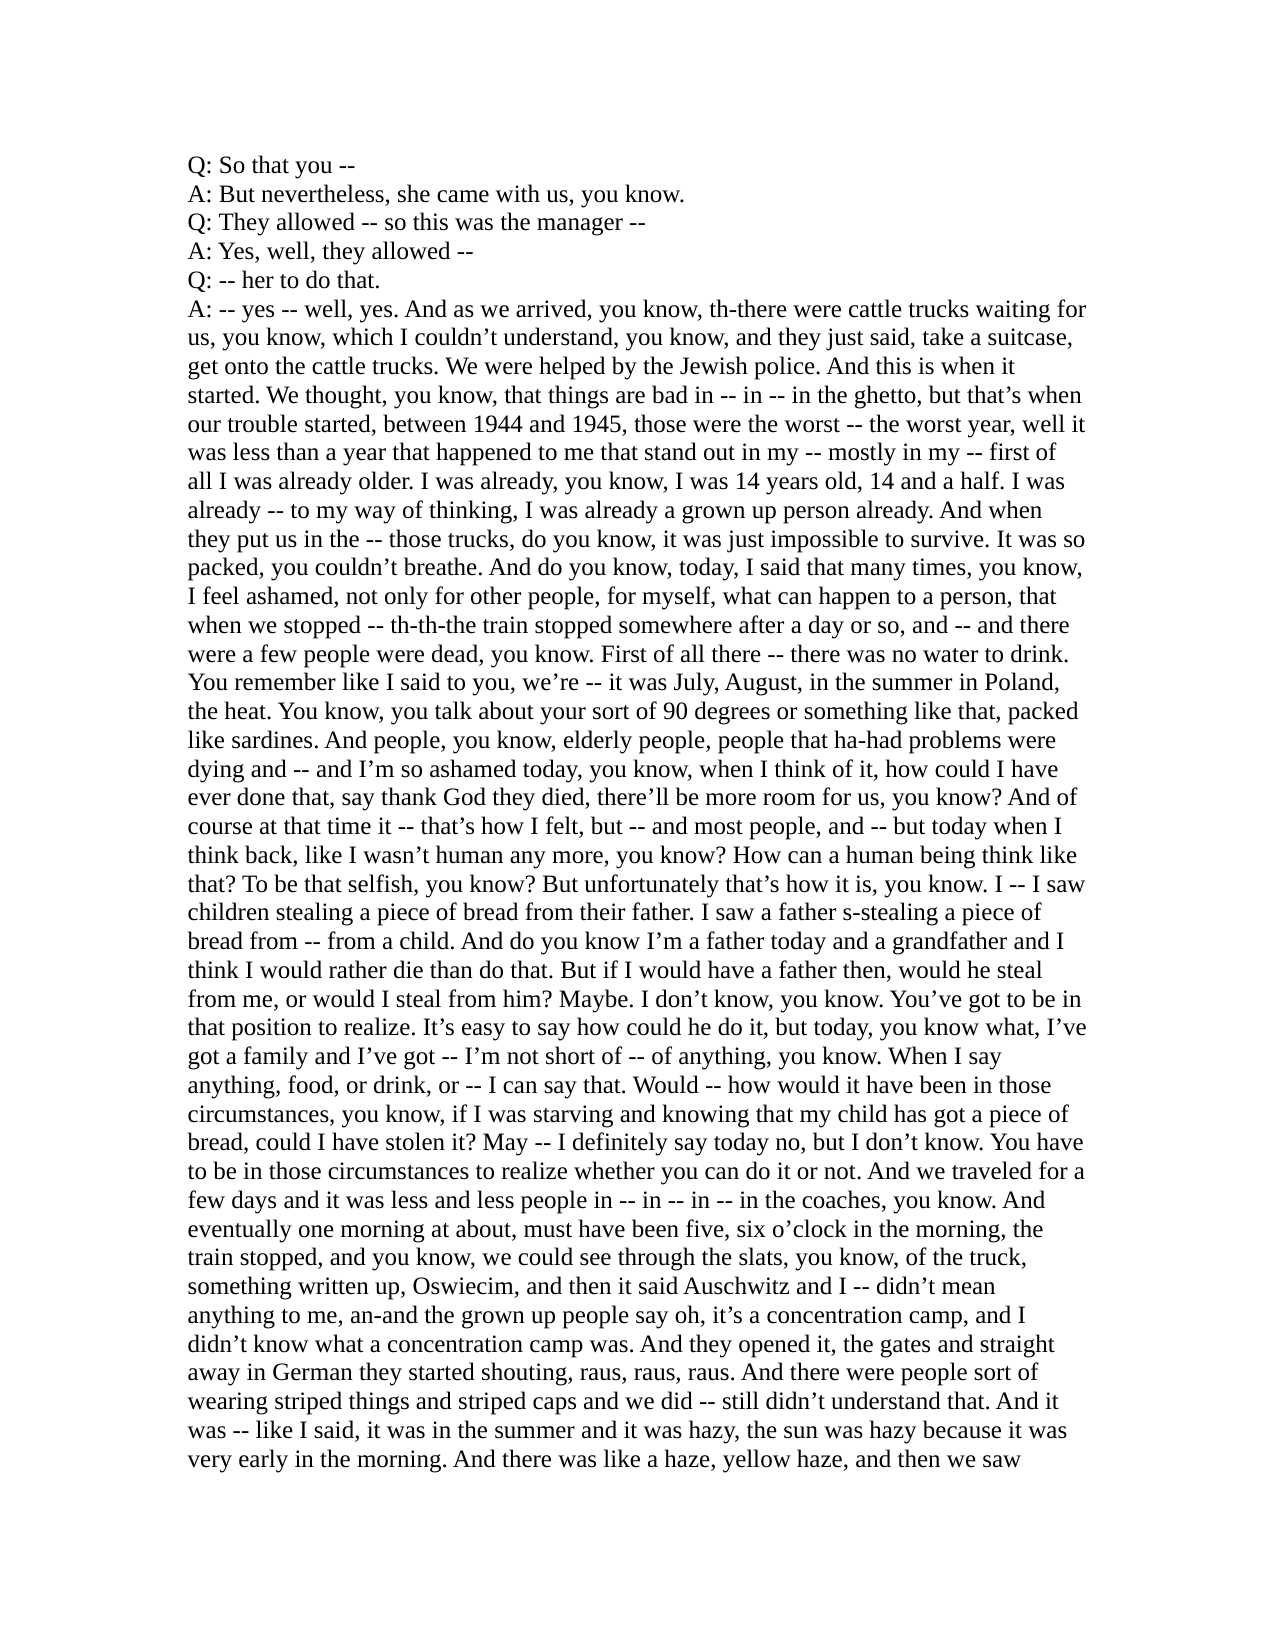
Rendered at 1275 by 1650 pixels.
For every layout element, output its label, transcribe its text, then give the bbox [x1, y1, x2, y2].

text Q: So that you -- [187, 150, 1087, 179]
text Q: They allowed -- so this was the manager -- [187, 207, 1087, 236]
text Q: -- her to do that. [187, 265, 1087, 294]
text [187, 294, 1087, 1472]
text A: Yes, well, they allowed -- [187, 236, 1087, 265]
text A: But nevertheless, she came with us, you know. [187, 179, 1087, 207]
